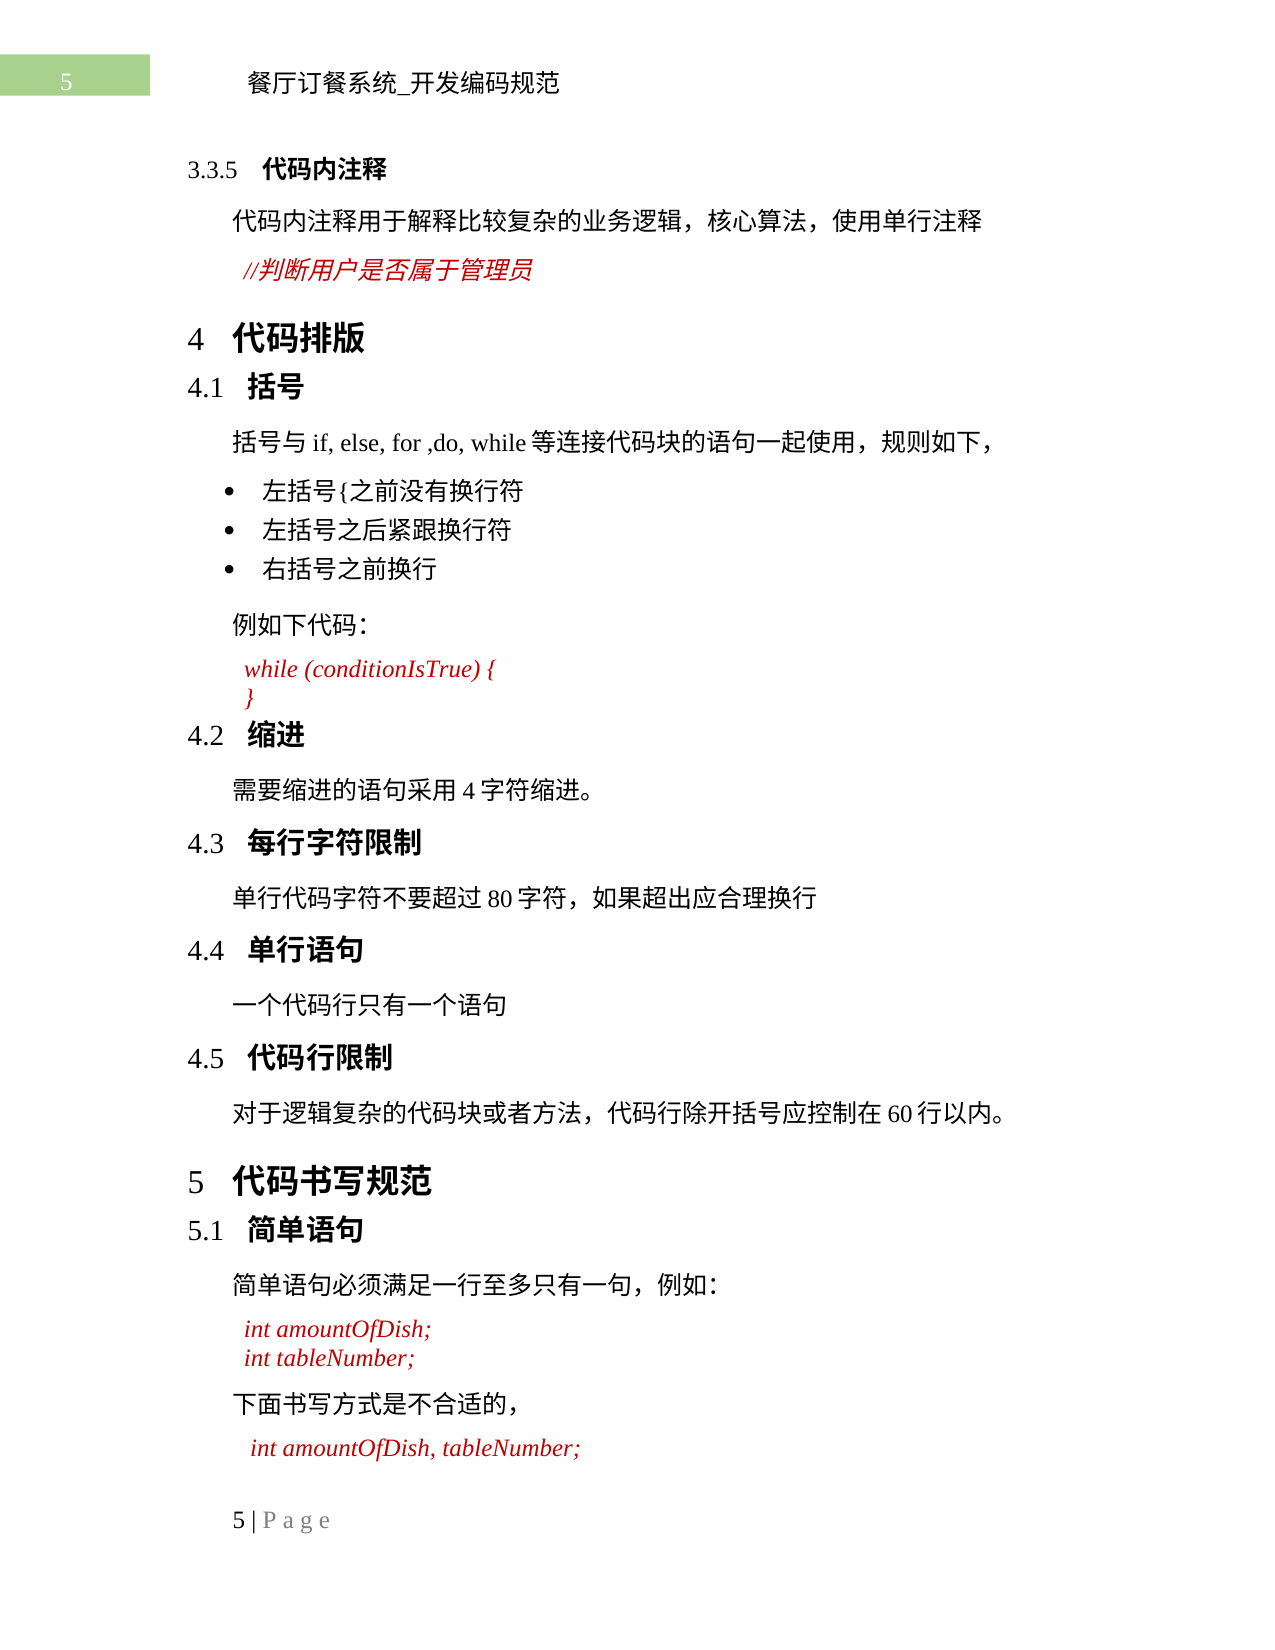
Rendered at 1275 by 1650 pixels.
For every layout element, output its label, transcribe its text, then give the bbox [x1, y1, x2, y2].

subtitle 单行语句 [187, 927, 1087, 969]
text 需要缩进的语句采用4字符缩进。 [187, 770, 1087, 807]
text 代码内注释用于解释比较复杂的业务逻辑，核心算法，使用单行注释 [187, 202, 1087, 238]
text 一个代码行只有一个语句 [187, 986, 1087, 1022]
subtitle 代码书写规范 [187, 1155, 1087, 1203]
text 下面书写方式是不合适的， [187, 1384, 1087, 1421]
list 右括号之前换行 [225, 549, 1087, 586]
text //判断用户是否属于管理员 [187, 250, 1087, 287]
text 例如下代码： [187, 605, 1087, 641]
text while (conditionIsTrue) { [187, 654, 1087, 683]
text 括号与if, else, for ,do, while等连接代码块的语句一起使用，规则如下， [187, 423, 1087, 459]
text int amountOfDish, tableNumber; [187, 1433, 1087, 1462]
subtitle 代码行限制 [187, 1034, 1087, 1077]
list 左括号{之前没有换行符 [225, 471, 1087, 508]
text 简单语句必须满足一行至多只有一句，例如： [187, 1266, 1087, 1302]
text } [187, 683, 1087, 711]
subtitle 括号 [187, 364, 1087, 406]
subtitle 缩进 [187, 711, 1087, 754]
subtitle 代码内注释 [187, 150, 1087, 186]
text int amountOfDish; [187, 1314, 1087, 1343]
text int tableNumber; [187, 1343, 1087, 1372]
text 单行代码字符不要超过80字符，如果超出应合理换行 [187, 878, 1087, 914]
subtitle 每行字符限制 [187, 819, 1087, 861]
subtitle 代码排版 [187, 312, 1087, 360]
subtitle 简单语句 [187, 1207, 1087, 1249]
list 左括号之后紧跟换行符 [225, 510, 1087, 547]
text 对于逻辑复杂的代码块或者方法，代码行除开括号应控制在60行以内。 [187, 1093, 1087, 1130]
